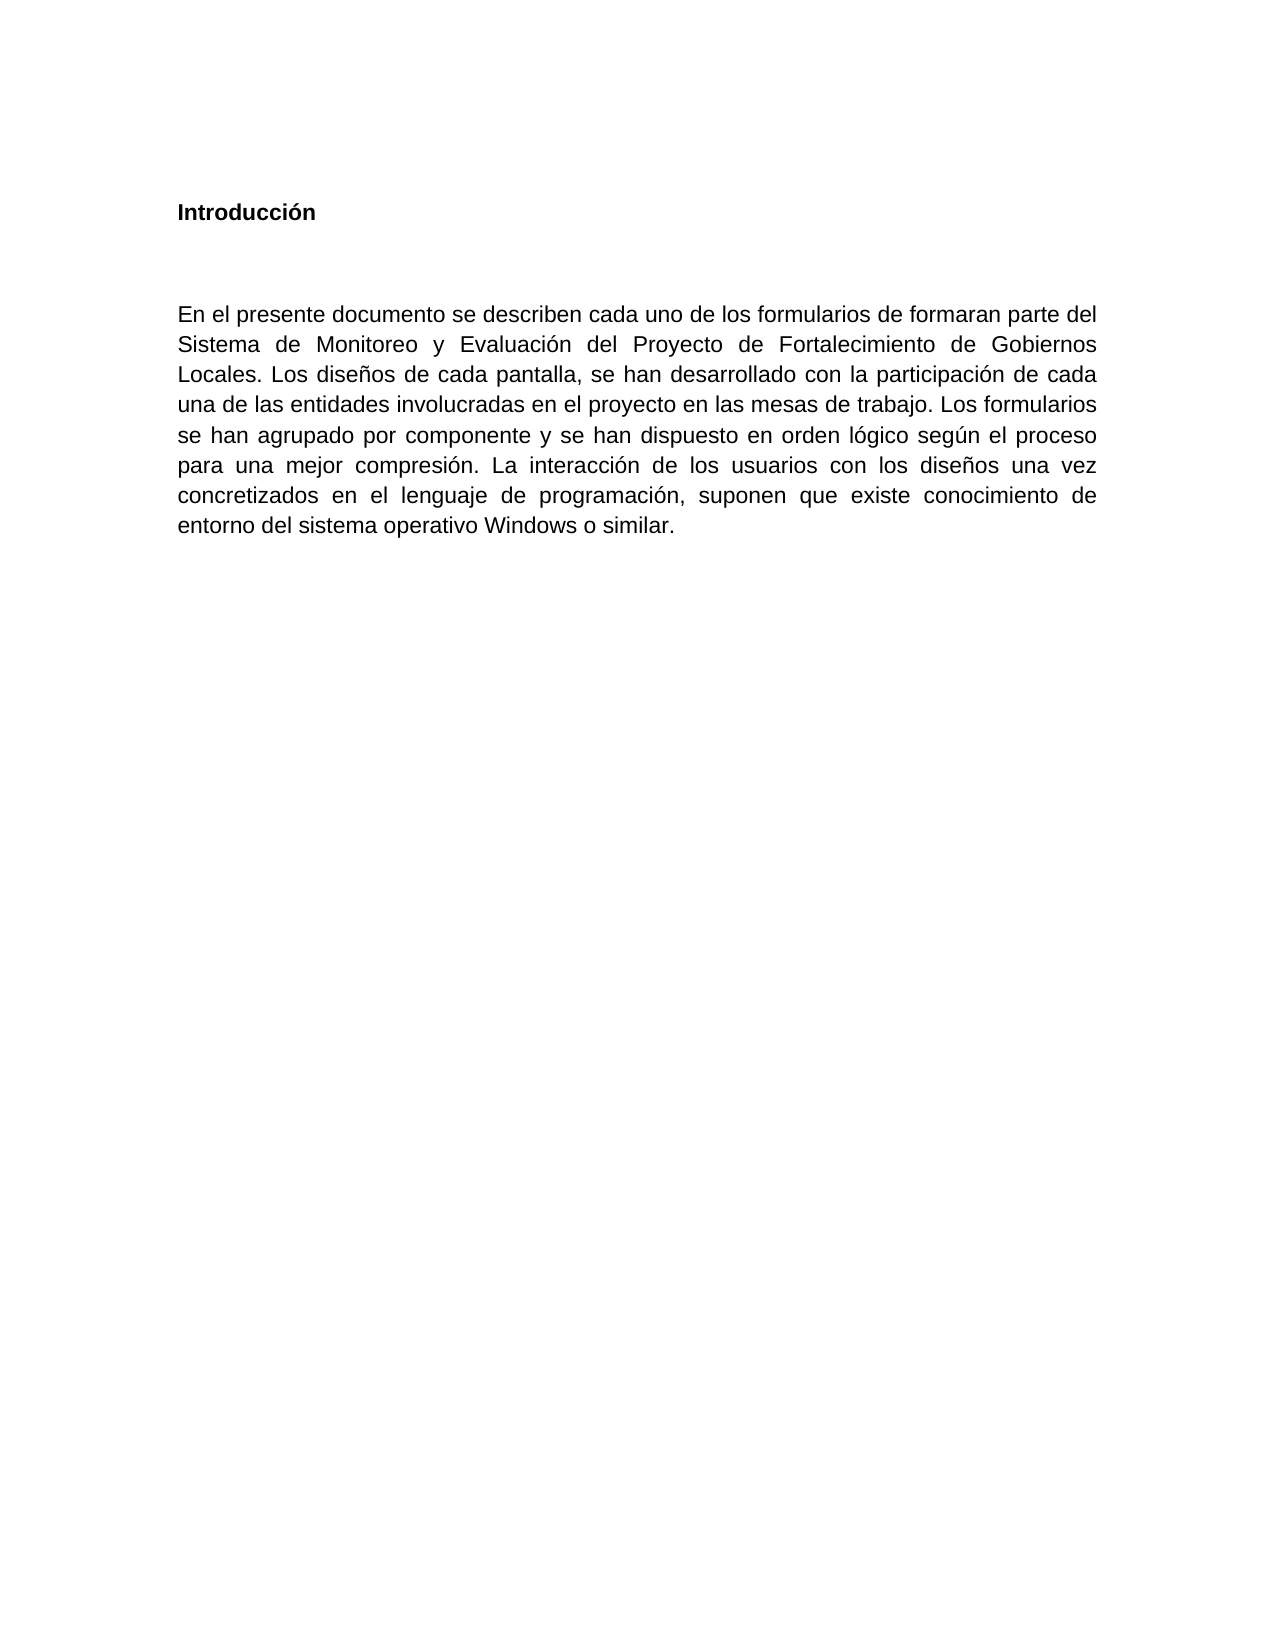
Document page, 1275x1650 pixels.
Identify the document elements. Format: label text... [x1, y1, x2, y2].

text En el presente documento se describen cada uno de los formularios de formaran parte del Sistema de Monitoreo y Evaluación del Proyecto de Fortalecimiento de Gobiernos Locales. Los diseños de cada pantalla, se han desarrollado con la participación de cada una de las entidades involucradas en el proyecto en las mesas de trabajo. Los formularios se han agrupado por componente y se han dispuesto en orden lógico según el proceso para una mejor compresión. La interacción de los usuarios con los diseños una vez concretizados en el lenguaje de programación, suponen que existe conocimiento de entorno del sistema operativo Windows o similar. [177, 301, 1098, 538]
text Introducción [177, 199, 1098, 225]
